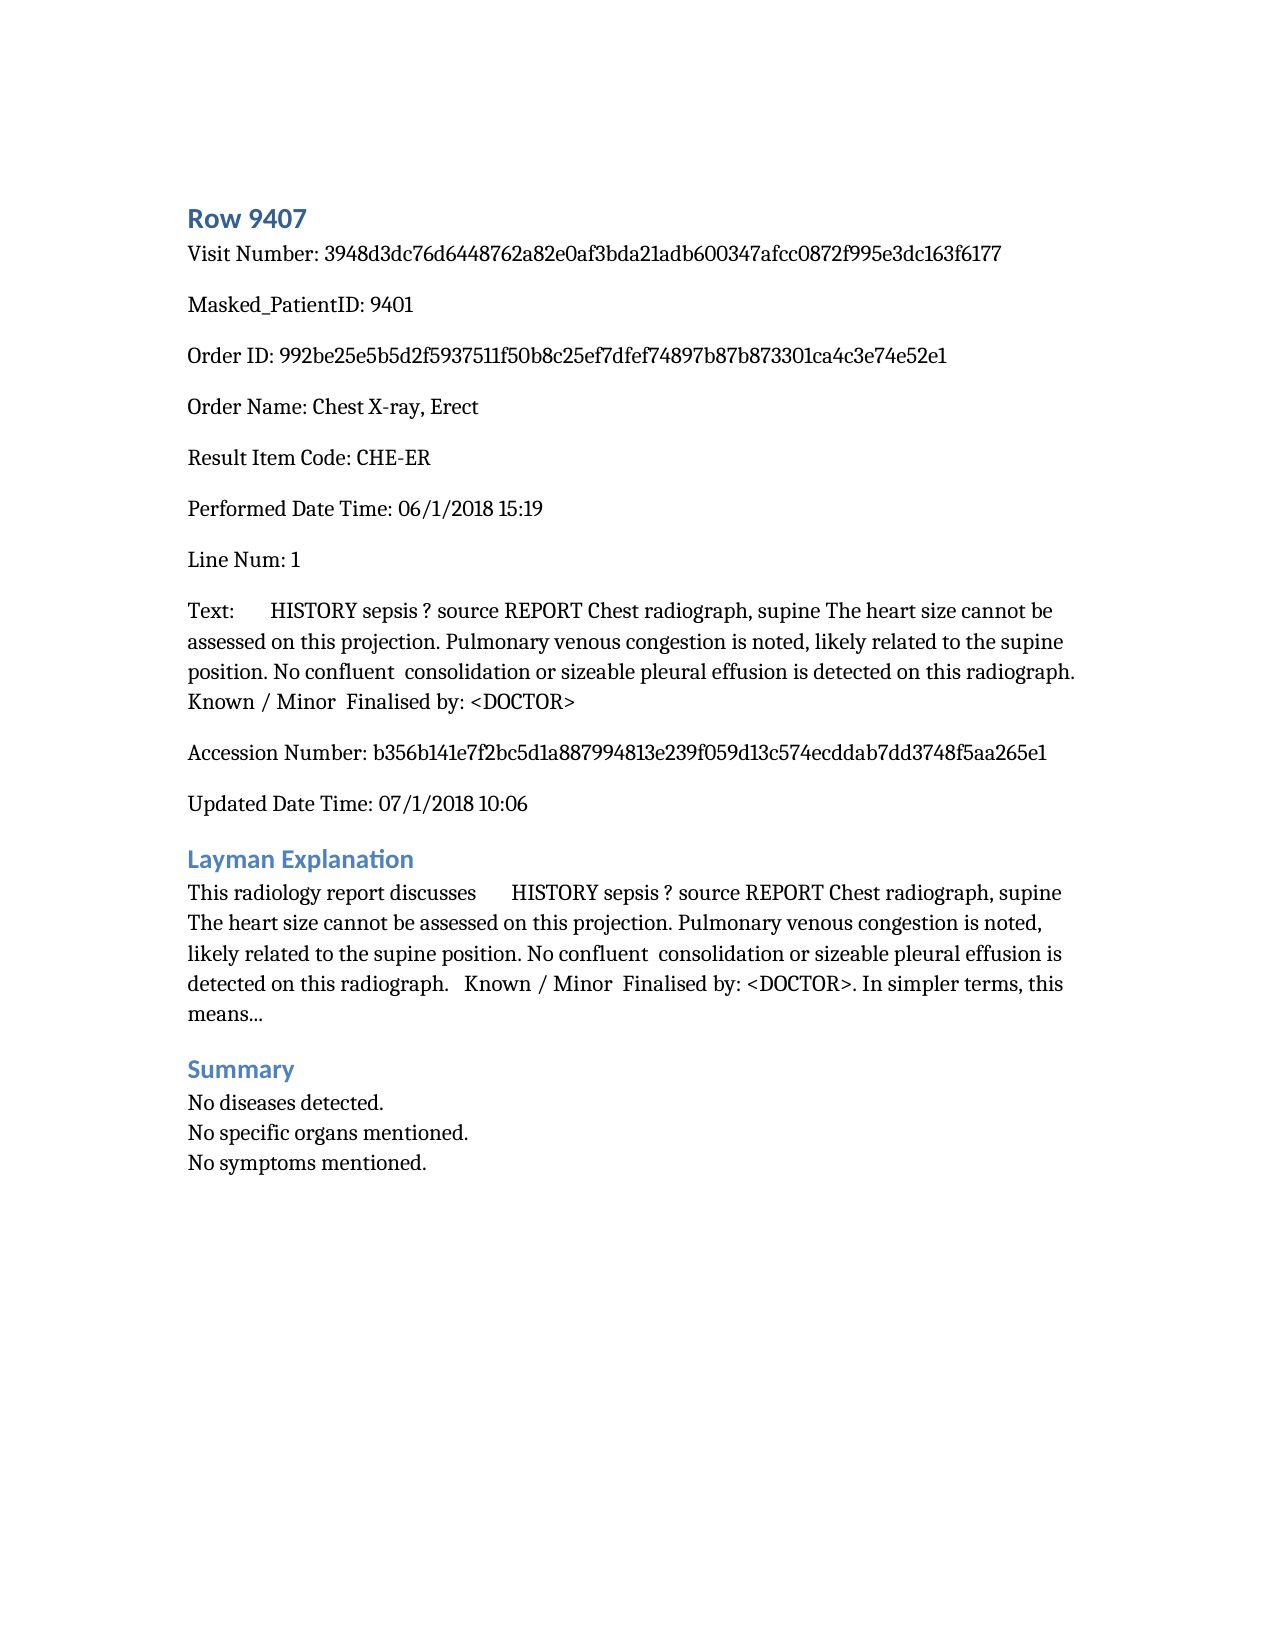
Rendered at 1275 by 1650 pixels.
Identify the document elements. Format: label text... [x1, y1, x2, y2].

text Line Num: 1 [187, 547, 1087, 573]
text Order Name: Chest X-ray, Erect [187, 394, 1087, 420]
text Visit Number: 3948d3dc76d6448762a82e0af3bda21adb600347afcc0872f995e3dc163f6177 [187, 241, 1087, 267]
subtitle Row 9407 [187, 200, 1087, 236]
text Performed Date Time: 06/1/2018 15:19 [187, 496, 1087, 522]
text Updated Date Time: 07/1/2018 10:06 [187, 791, 1087, 817]
text Accession Number: b356b141e7f2bc5d1a887994813e239f059d13c574ecddab7dd3748f5aa265e1 [187, 740, 1087, 766]
text Masked_PatientID: 9401 [187, 292, 1087, 318]
text Order ID: 992be25e5b5d2f5937511f50b8c25ef7dfef74897b87b873301ca4c3e74e52e1 [187, 343, 1087, 369]
text This radiology report discusses HISTORY sepsis ? source REPORT Chest radiograph, supine The heart size cannot be assessed on this projection. Pulmonary venous congestion is noted, likely related to the supine position. No confluent consolidation or sizeable pleural effusion is detected on this radiograph. Known / Minor Finalised by: <DOCTOR>. In simpler terms, this means... [187, 880, 1087, 1027]
text No diseases detected. No specific organs mentioned. No symptoms mentioned. [187, 1090, 1087, 1176]
subtitle Layman Explanation [187, 842, 1087, 875]
text Result Item Code: CHE-ER [187, 445, 1087, 471]
subtitle Summary [187, 1052, 1087, 1085]
text Text: HISTORY sepsis ? source REPORT Chest radiograph, supine The heart size cannot be assessed on this projection. Pulmonary venous congestion is noted, likely related to the supine position. No confluent consolidation or sizeable pleural effusion is detected on this radiograph. Known / Minor Finalised by: <DOCTOR> [187, 598, 1087, 715]
